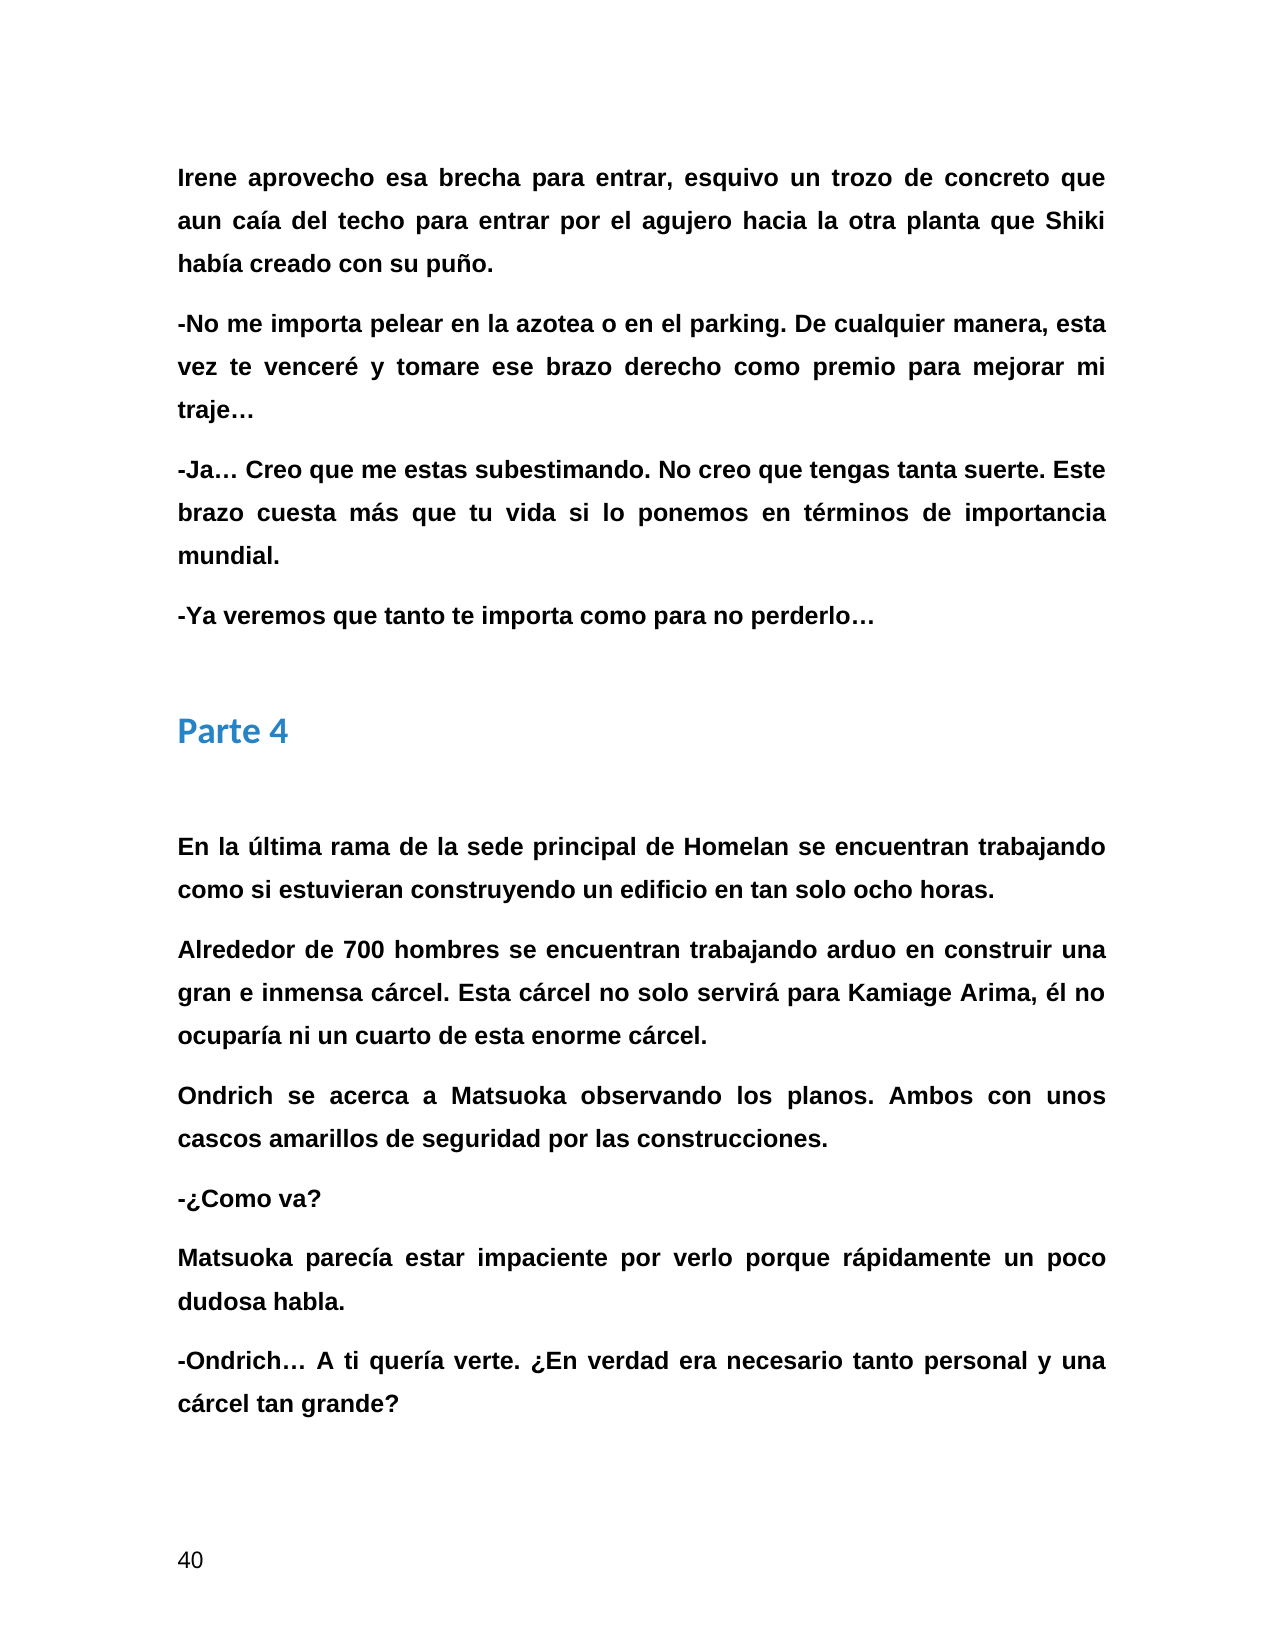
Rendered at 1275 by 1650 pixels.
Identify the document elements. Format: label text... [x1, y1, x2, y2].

text -¿Como va? [177, 1184, 1107, 1212]
text -Ondrich… A ti quería verte. ¿En verdad era necesario tanto personal y una cárcel tan grande? [177, 1346, 1107, 1418]
text Alrededor de 700 hombres se encuentran trabajando arduo en construir una gran e inmensa cárcel. Esta cárcel no solo servirá para Kamiage Arima, él no ocuparía ni un cuarto de esta enorme cárcel. [177, 935, 1107, 1050]
text En la última rama de la sede principal de Homelan se encuentran trabajando como si estuvieran construyendo un edificio en tan solo ocho horas. [177, 832, 1107, 904]
text Ondrich se acerca a Matsuoka observando los planos. Ambos con unos cascos amarillos de seguridad por las construcciones. [177, 1081, 1107, 1153]
text -No me importa pelear en la azotea o en el parking. De cualquier manera, esta vez te venceré y tomare ese brazo derecho como premio para mejorar mi traje… [177, 308, 1107, 423]
text Parte 4 [177, 707, 1107, 753]
text -Ja… Creo que me estas subestimando. No creo que tengas tanta suerte. Este brazo cuesta más que tu vida si lo ponemos en términos de importancia mundial. [177, 454, 1107, 569]
text Irene aprovecho esa brecha para entrar, esquivo un trozo de concreto que aun caía del techo para entrar por el agujero hacia la otra planta que Shiki había creado con su puño. [177, 162, 1107, 277]
text -Ya veremos que tanto te importa como para no perderlo… [177, 601, 1107, 629]
text Matsuoka parecía estar impaciente por verlo porque rápidamente un poco dudosa habla. [177, 1243, 1107, 1315]
